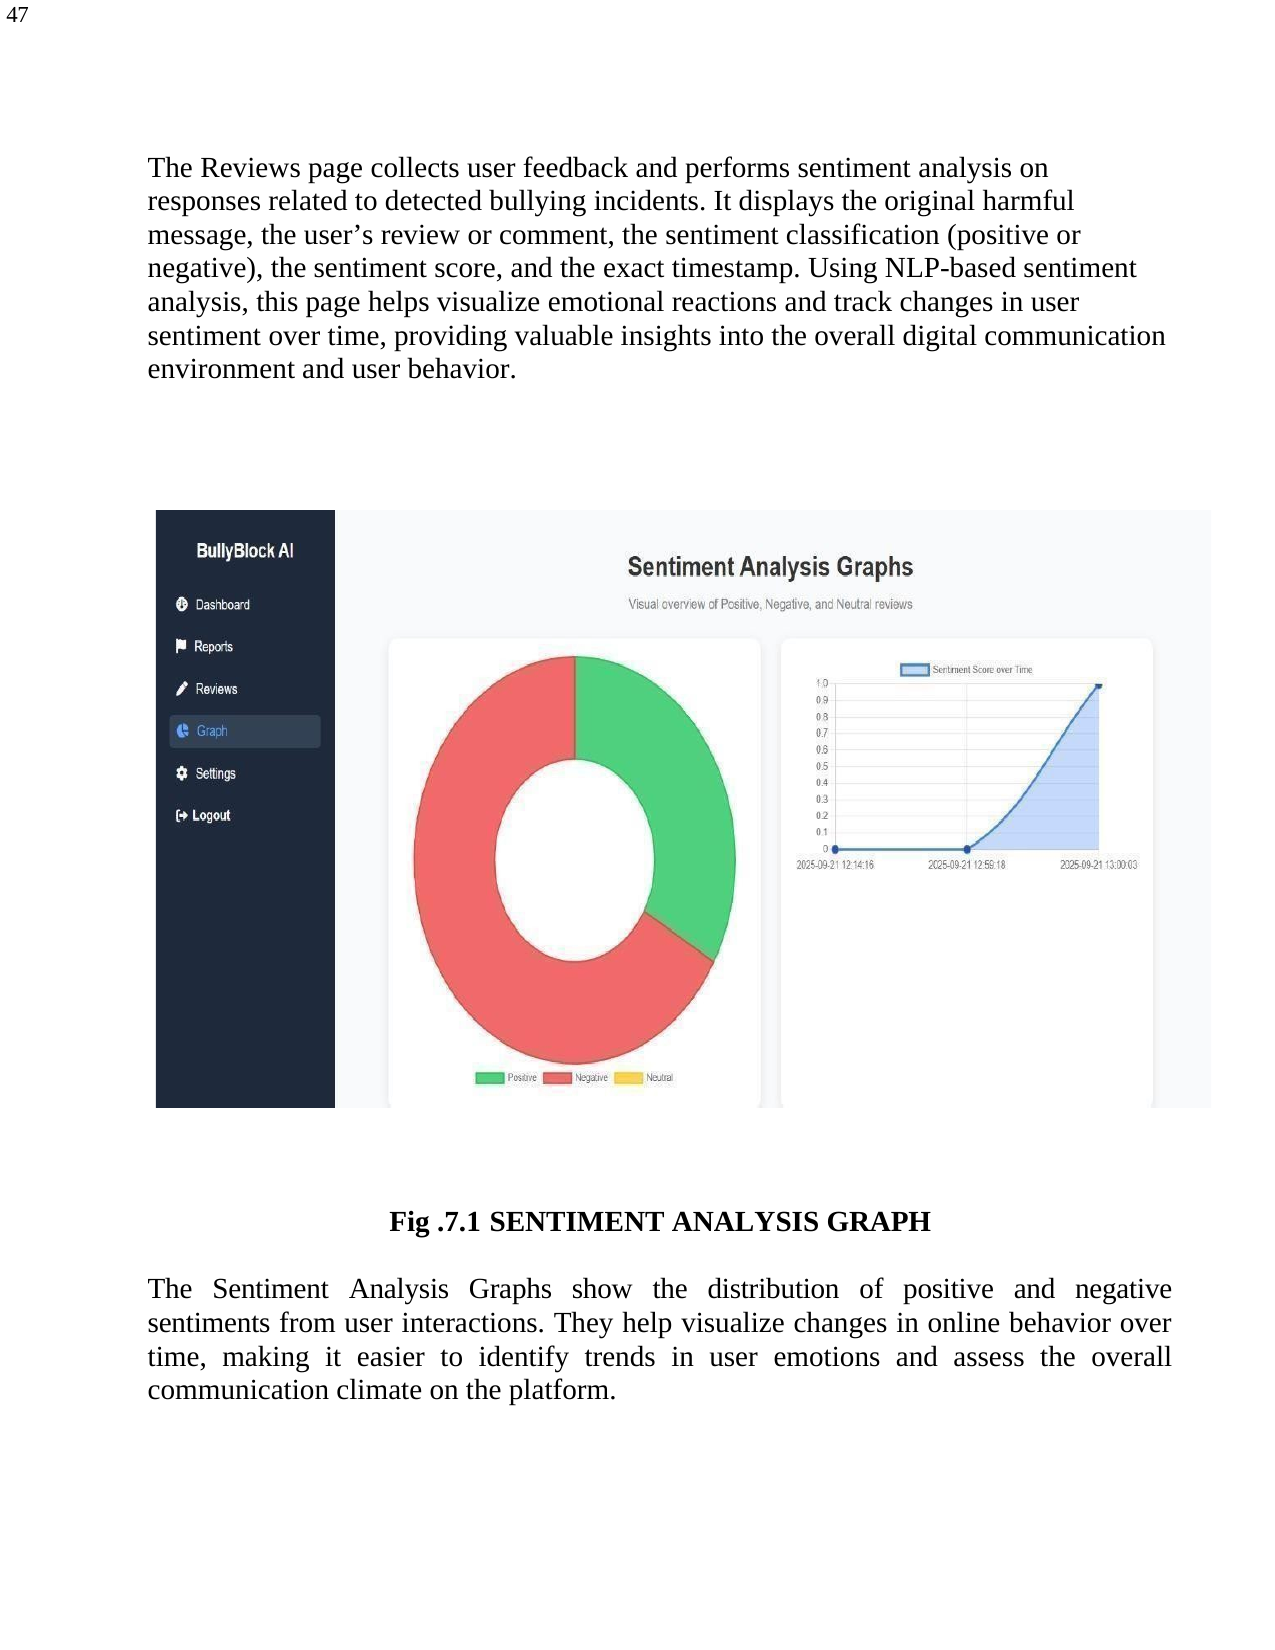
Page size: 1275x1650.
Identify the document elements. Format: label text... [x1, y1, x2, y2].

text The Sentiment Analysis Graphs show the distribution of positive and negative sentiments from user interactions. They help visualize changes in online behavior over time, making it easier to identify trends in user emotions and assess the overall communication climate on the platform. [147, 1272, 1172, 1406]
subtitle Fig .7.1 SENTIMENT ANALYSIS GRAPH [139, 1204, 1181, 1238]
picture [155, 510, 1212, 1108]
text The Reviews page collects user feedback and performs sentiment analysis on responses related to detected bullying incidents. It displays the original harmful message, the user’s review or comment, the sentiment classification (positive or negative), the sentiment score, and the exact timestamp. Using NLP-based sentiment analysis, this page helps visualize emotional reactions and track changes in user sentiment over time, providing valuable insights into the overall digital communication environment and user behavior. [147, 150, 1169, 385]
